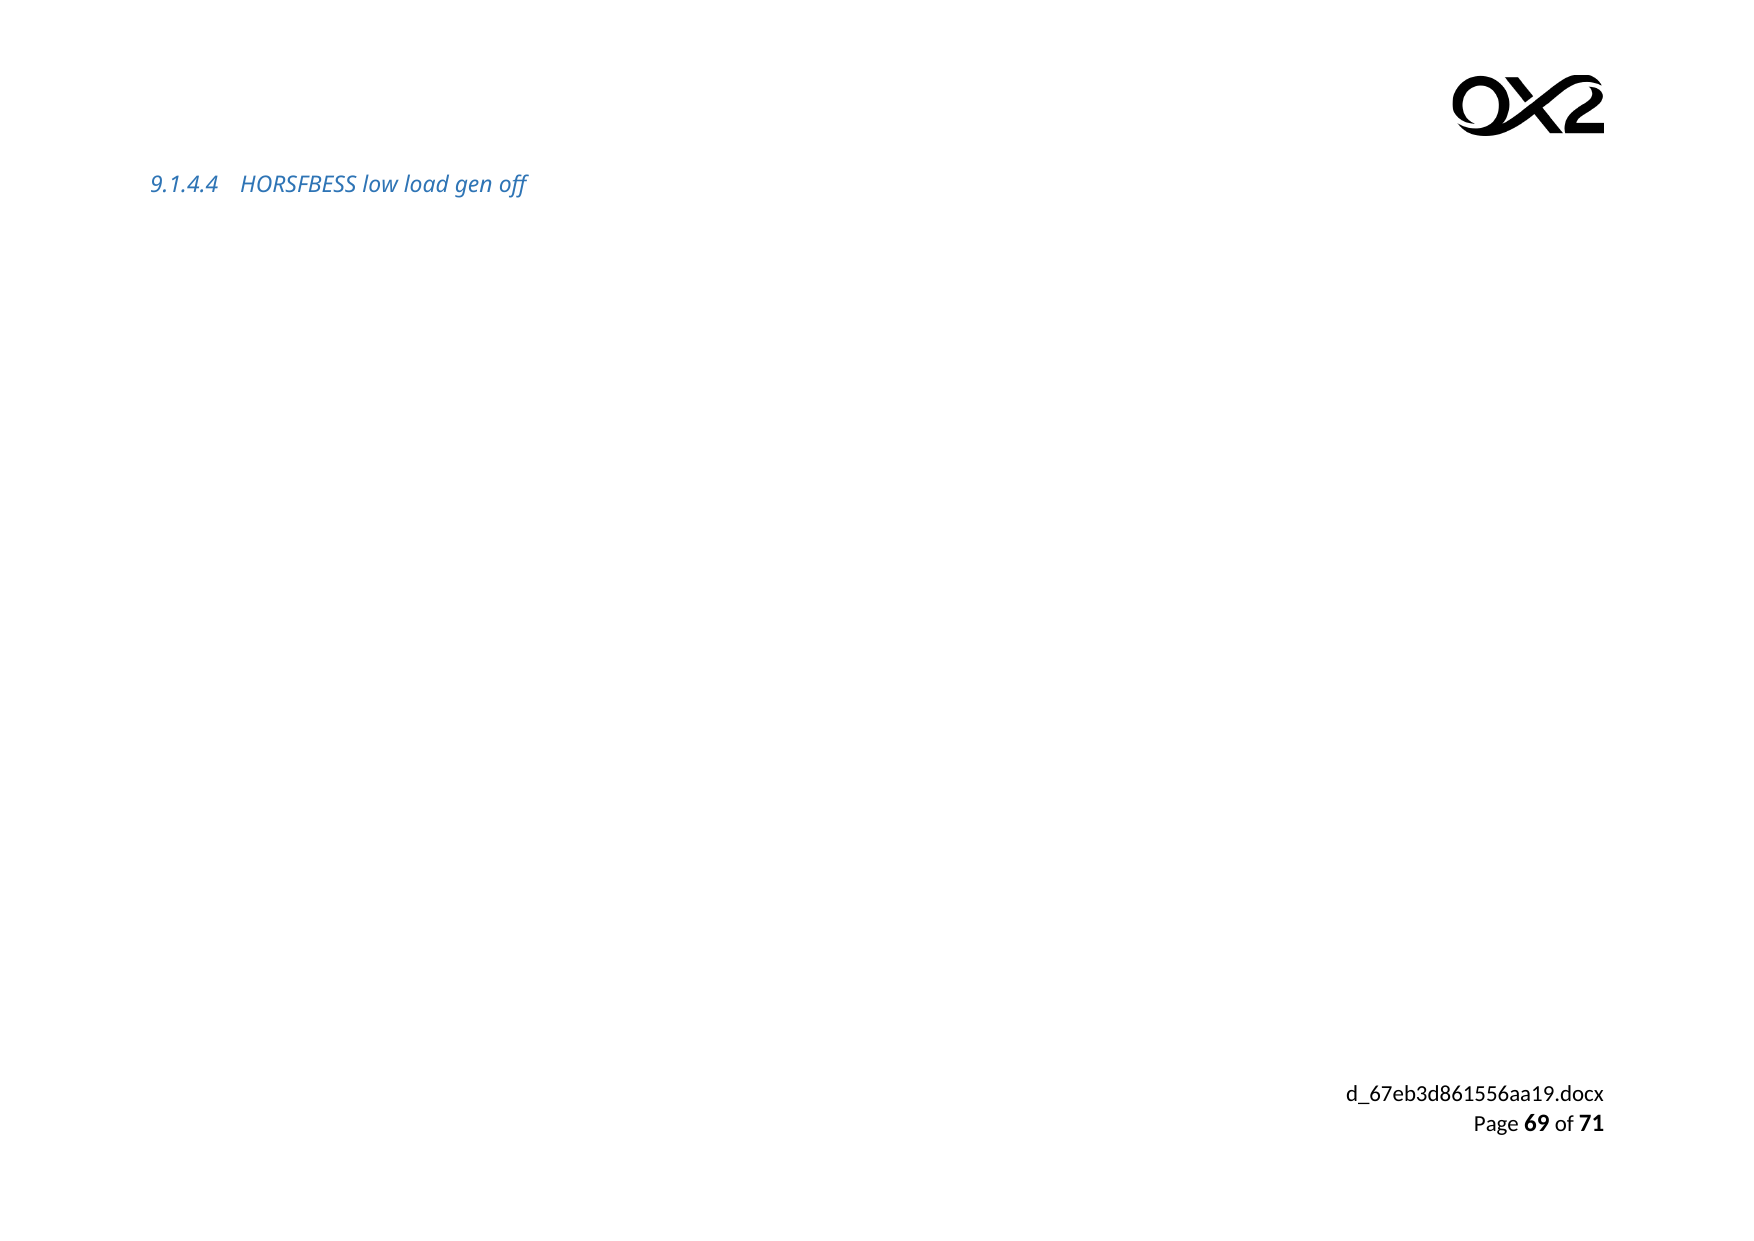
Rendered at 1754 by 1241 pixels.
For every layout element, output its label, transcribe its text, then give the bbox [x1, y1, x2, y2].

picture [1452, 75, 1604, 136]
subtitle HORSFBESS low load gen off [150, 168, 1604, 199]
